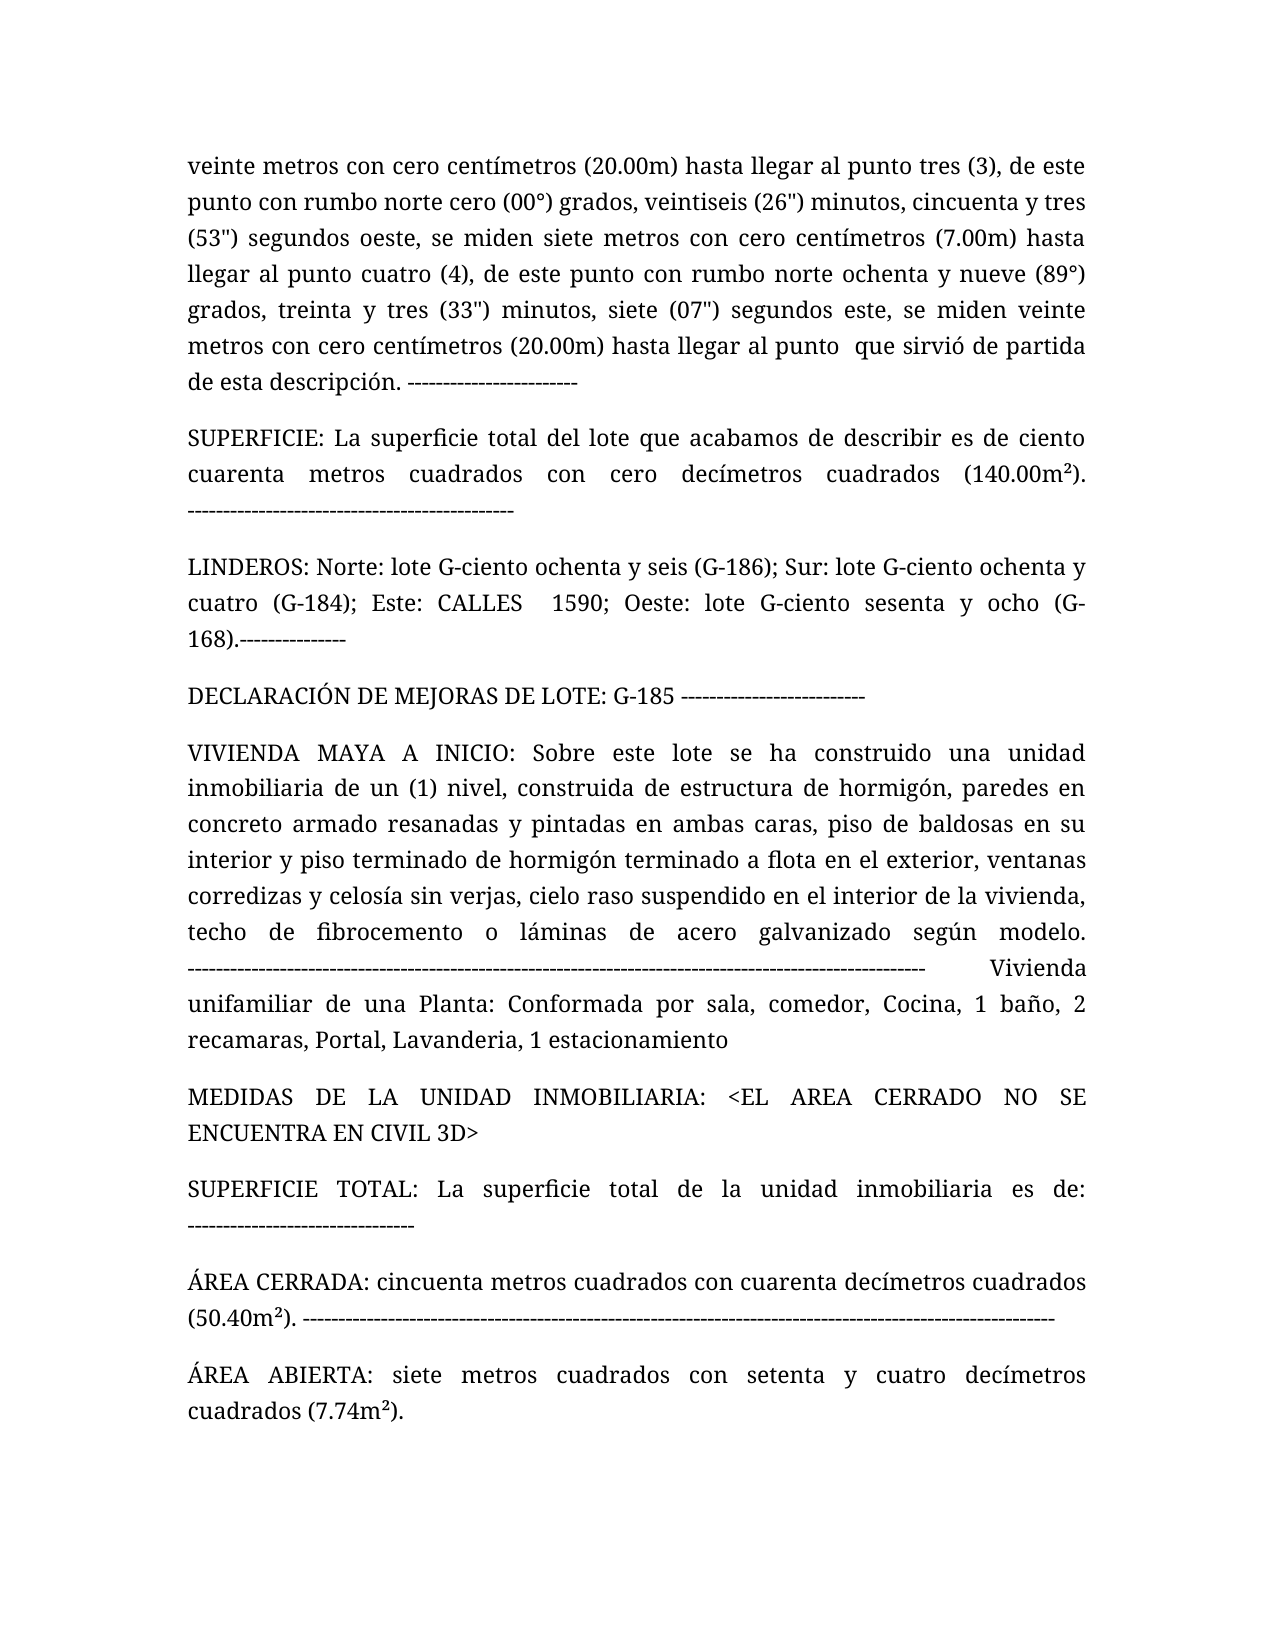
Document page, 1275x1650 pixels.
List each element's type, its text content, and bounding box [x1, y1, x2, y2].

text ÁREA ABIERTA: siete metros cuadrados con setenta y cuatro decímetros cuadrados (7.74m²). [187, 1359, 1087, 1426]
text DECLARACIÓN DE MEJORAS DE LOTE: G-185 -------------------------- [187, 680, 1087, 711]
text MEDIDAS DE LA UNIDAD INMOBILIARIA: <EL AREA CERRADO NO SE ENCUENTRA EN CIVIL 3D> [187, 1081, 1087, 1148]
text VIVIENDA MAYA A INICIO: Sobre este lote se ha construido una unidad inmobiliaria de un (1) nivel, construida de estructura de hormigón, paredes en concreto armado resanadas y pintadas en ambas caras, piso de baldosas en su interior y piso terminado de hormigón terminado a flota en el exterior, ventanas corredizas y celosía sin verjas, cielo raso suspendido en el interior de la vivienda, techo de fibrocemento o láminas de acero galvanizado según modelo. -------------------------------------------------------------------------------------------------------- Vivienda unifamiliar de una Planta: Conformada por sala, comedor, Cocina, 1 baño, 2 recamaras, Portal, Lavanderia, 1 estacionamiento [187, 736, 1087, 1055]
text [187, 150, 1087, 397]
text ÁREA CERRADA: cincuenta metros cuadrados con cuarenta decímetros cuadrados (50.40m²). ---------------------------------------------------------------------------------------------------------- [187, 1266, 1087, 1333]
text LINDEROS: Norte: lote G-ciento ochenta y seis (G-186); Sur: lote G-ciento ochenta y cuatro (G-184); Este: CALLES 1590; Oeste: lote G-ciento sesenta y ocho (G-168).--------------- [187, 551, 1087, 654]
text SUPERFICIE TOTAL: La superficie total de la unidad inmobiliaria es de: -------------------------------- [187, 1173, 1087, 1241]
text SUPERFICIE: La superficie total del lote que acabamos de describir es de ciento cuarenta metros cuadrados con cero decímetros cuadrados (140.00m²). ---------------------------------------------- [187, 422, 1087, 526]
